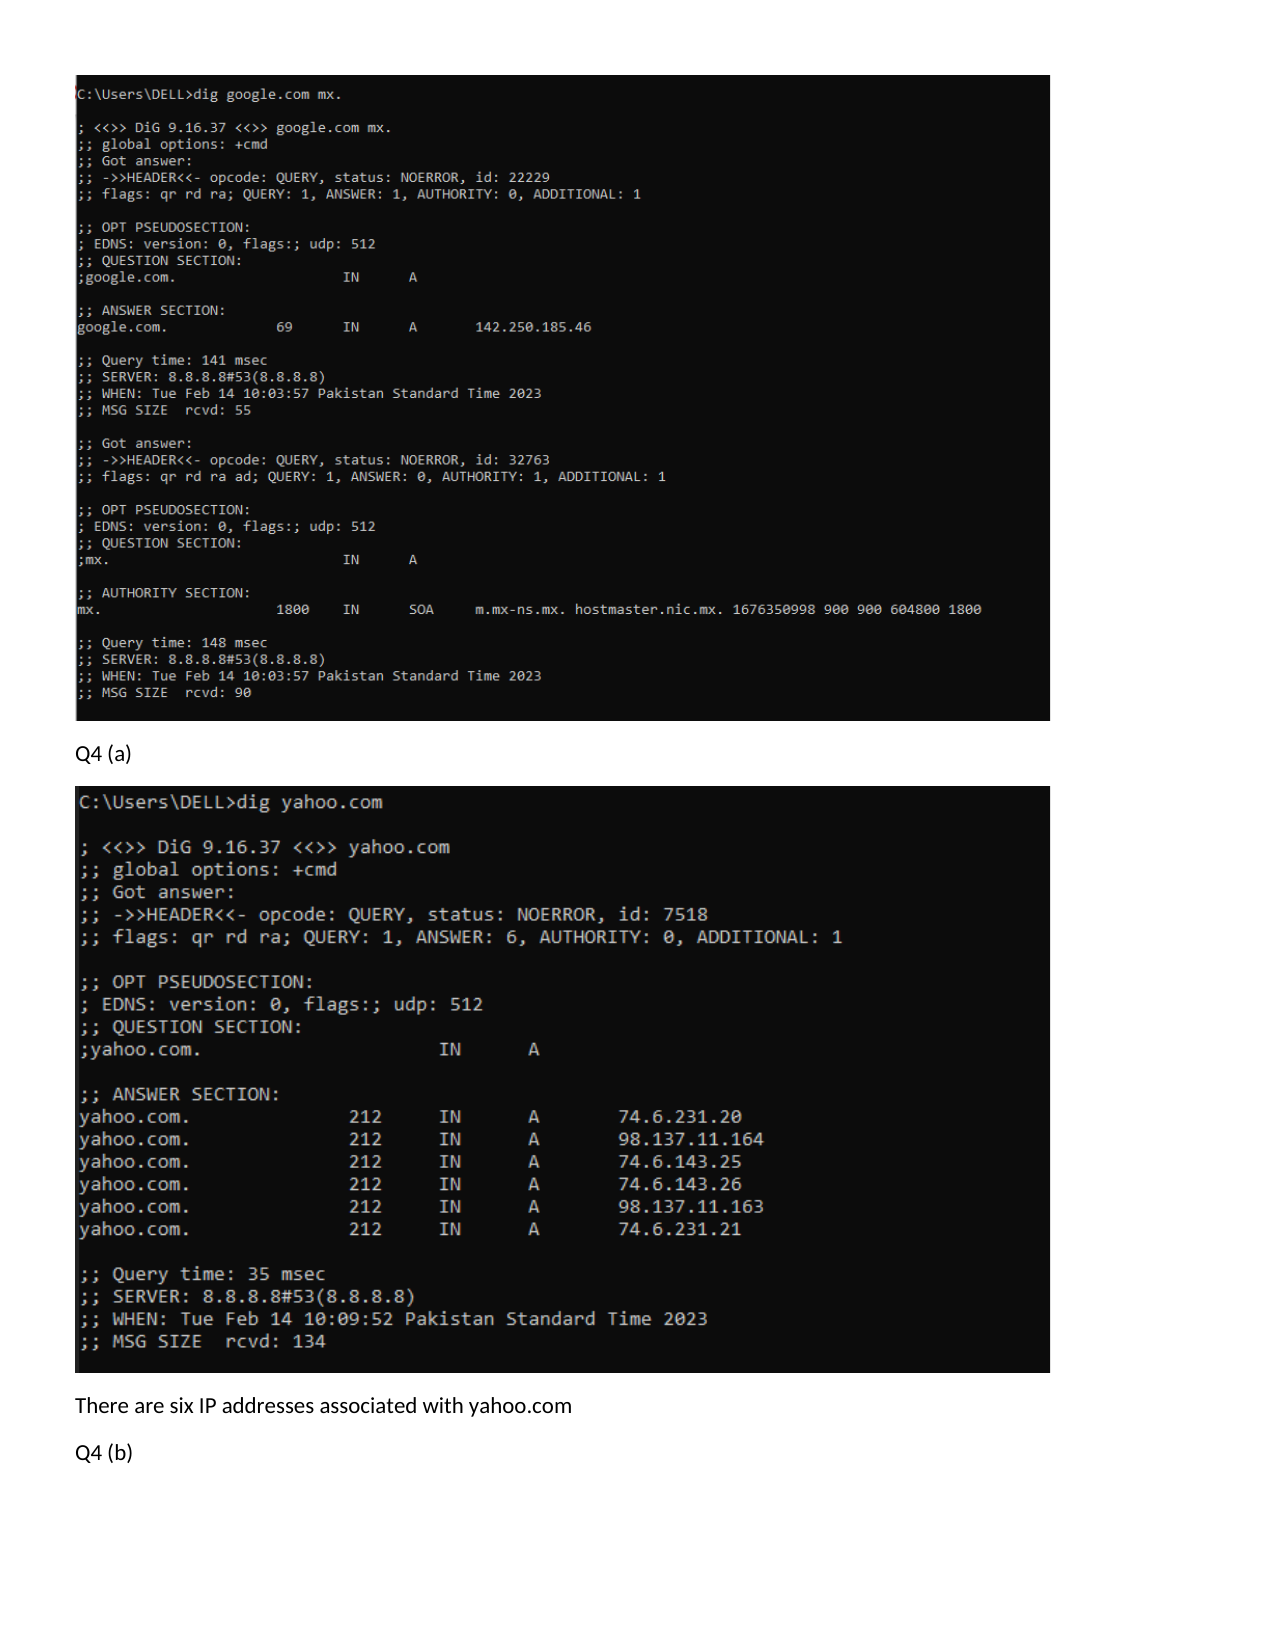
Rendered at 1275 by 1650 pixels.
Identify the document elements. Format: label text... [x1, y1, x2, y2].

text Q4 (a) [75, 739, 1200, 767]
text There are six IP addresses associated with yahoo.com [75, 1391, 1200, 1419]
text Q4 (b) [75, 1438, 1200, 1466]
picture [75, 75, 1050, 721]
picture [75, 786, 1050, 1373]
